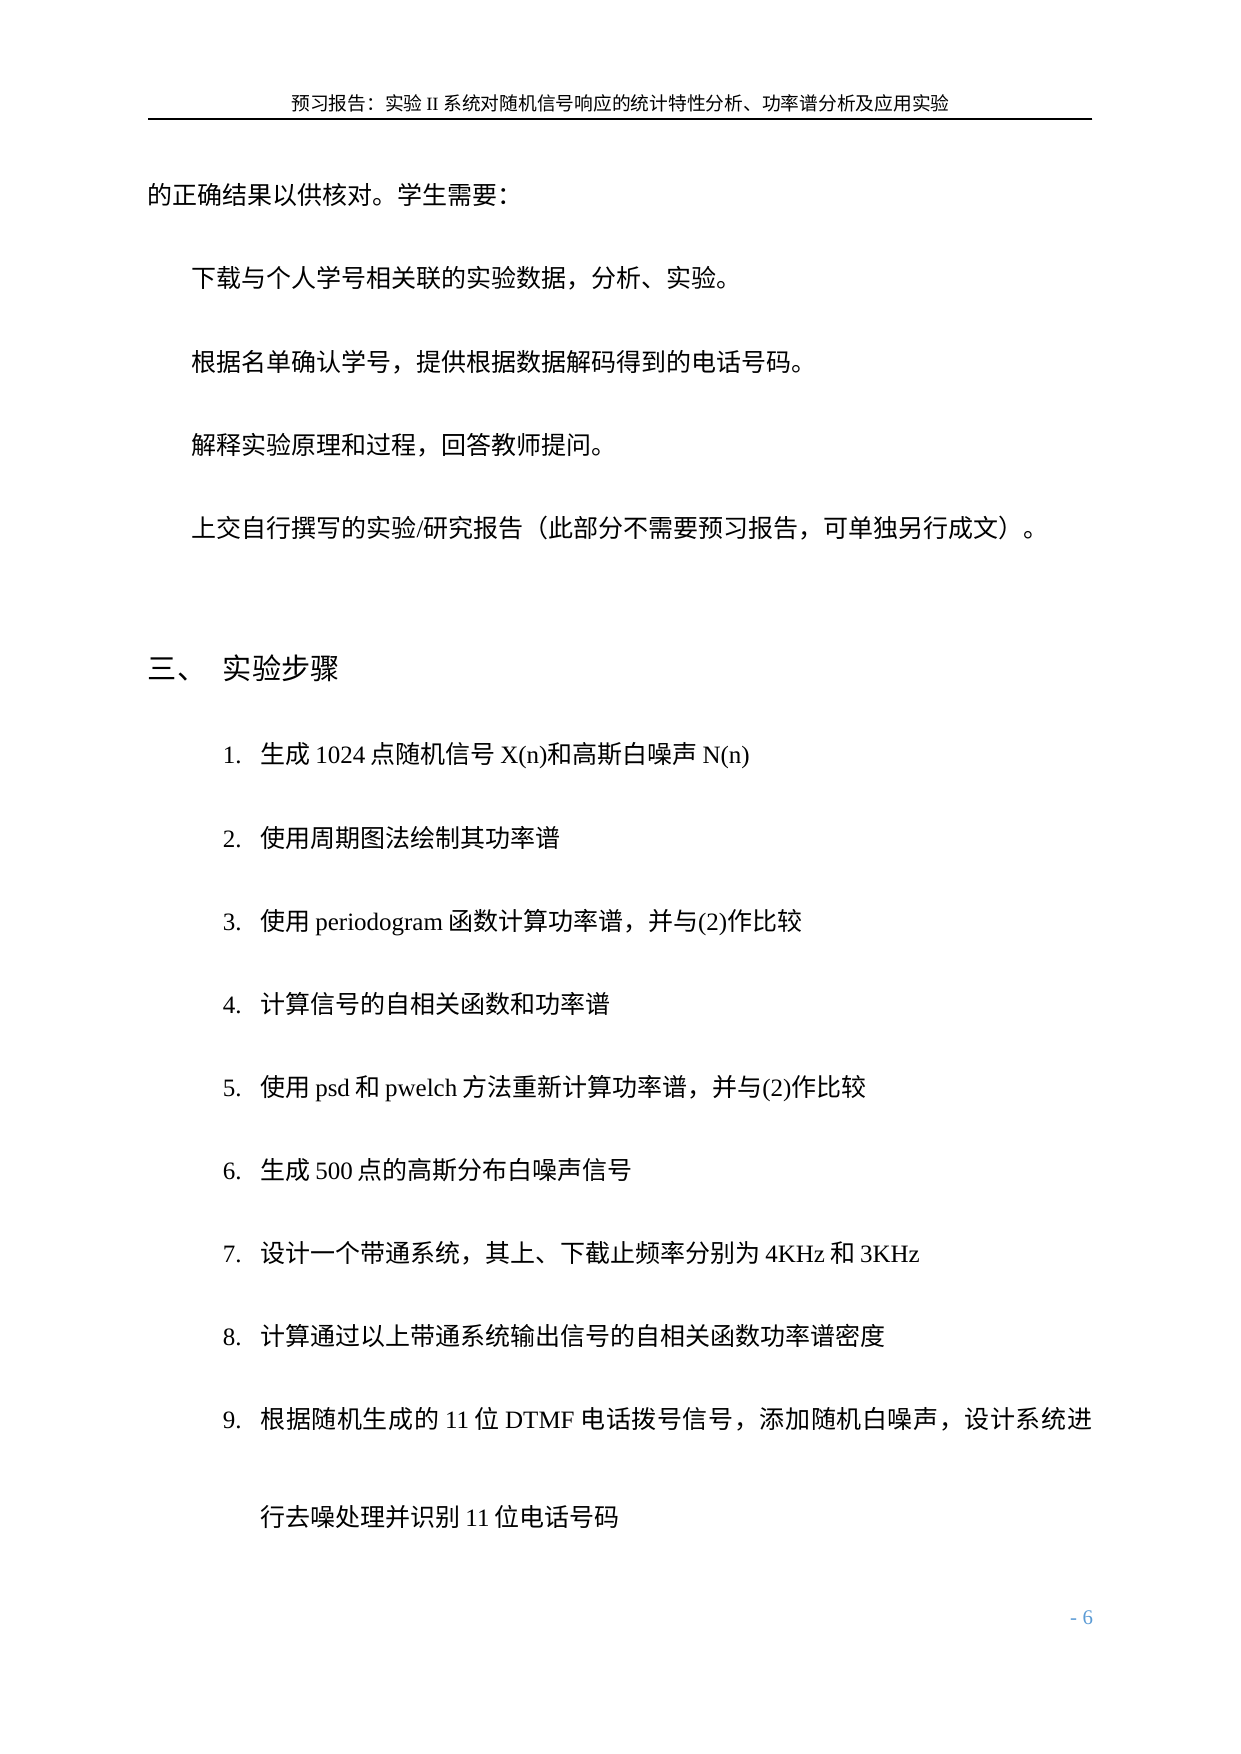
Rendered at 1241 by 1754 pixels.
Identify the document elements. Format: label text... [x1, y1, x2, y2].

list 使用psd和pwelch方法重新计算功率谱，并与(2)作比较 [223, 1053, 1092, 1118]
text 根据名单确认学号，提供根据数据解码得到的电话号码。 [148, 328, 1092, 393]
text 下载与个人学号相关联的实验数据，分析、实验。 [148, 244, 1092, 309]
list 生成500点的高斯分布白噪声信号 [223, 1136, 1092, 1201]
list 设计一个带通系统，其上、下截止频率分别为4KHz和3KHz [223, 1219, 1092, 1284]
text 上交自行撰写的实验/研究报告（此部分不需要预习报告，可单独另行成文）。 [148, 494, 1092, 559]
list 根据随机生成的11位DTMF电话拨号信号，添加随机白噪声，设计系统进行去噪处理并识别11位电话号码 [223, 1386, 1092, 1548]
list 计算通过以上带通系统输出信号的自相关函数功率谱密度 [223, 1302, 1092, 1367]
list 使用周期图法绘制其功率谱 [223, 804, 1092, 869]
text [148, 161, 1092, 226]
text 解释实验原理和过程，回答教师提问。 [148, 411, 1092, 476]
list 使用periodogram函数计算功率谱，并与(2)作比较 [223, 887, 1092, 952]
list 计算信号的自相关函数和功率谱 [223, 970, 1092, 1035]
list 生成1024点随机信号X(n)和高斯白噪声N(n) [223, 721, 1092, 786]
list 实验步骤 [148, 634, 1092, 699]
